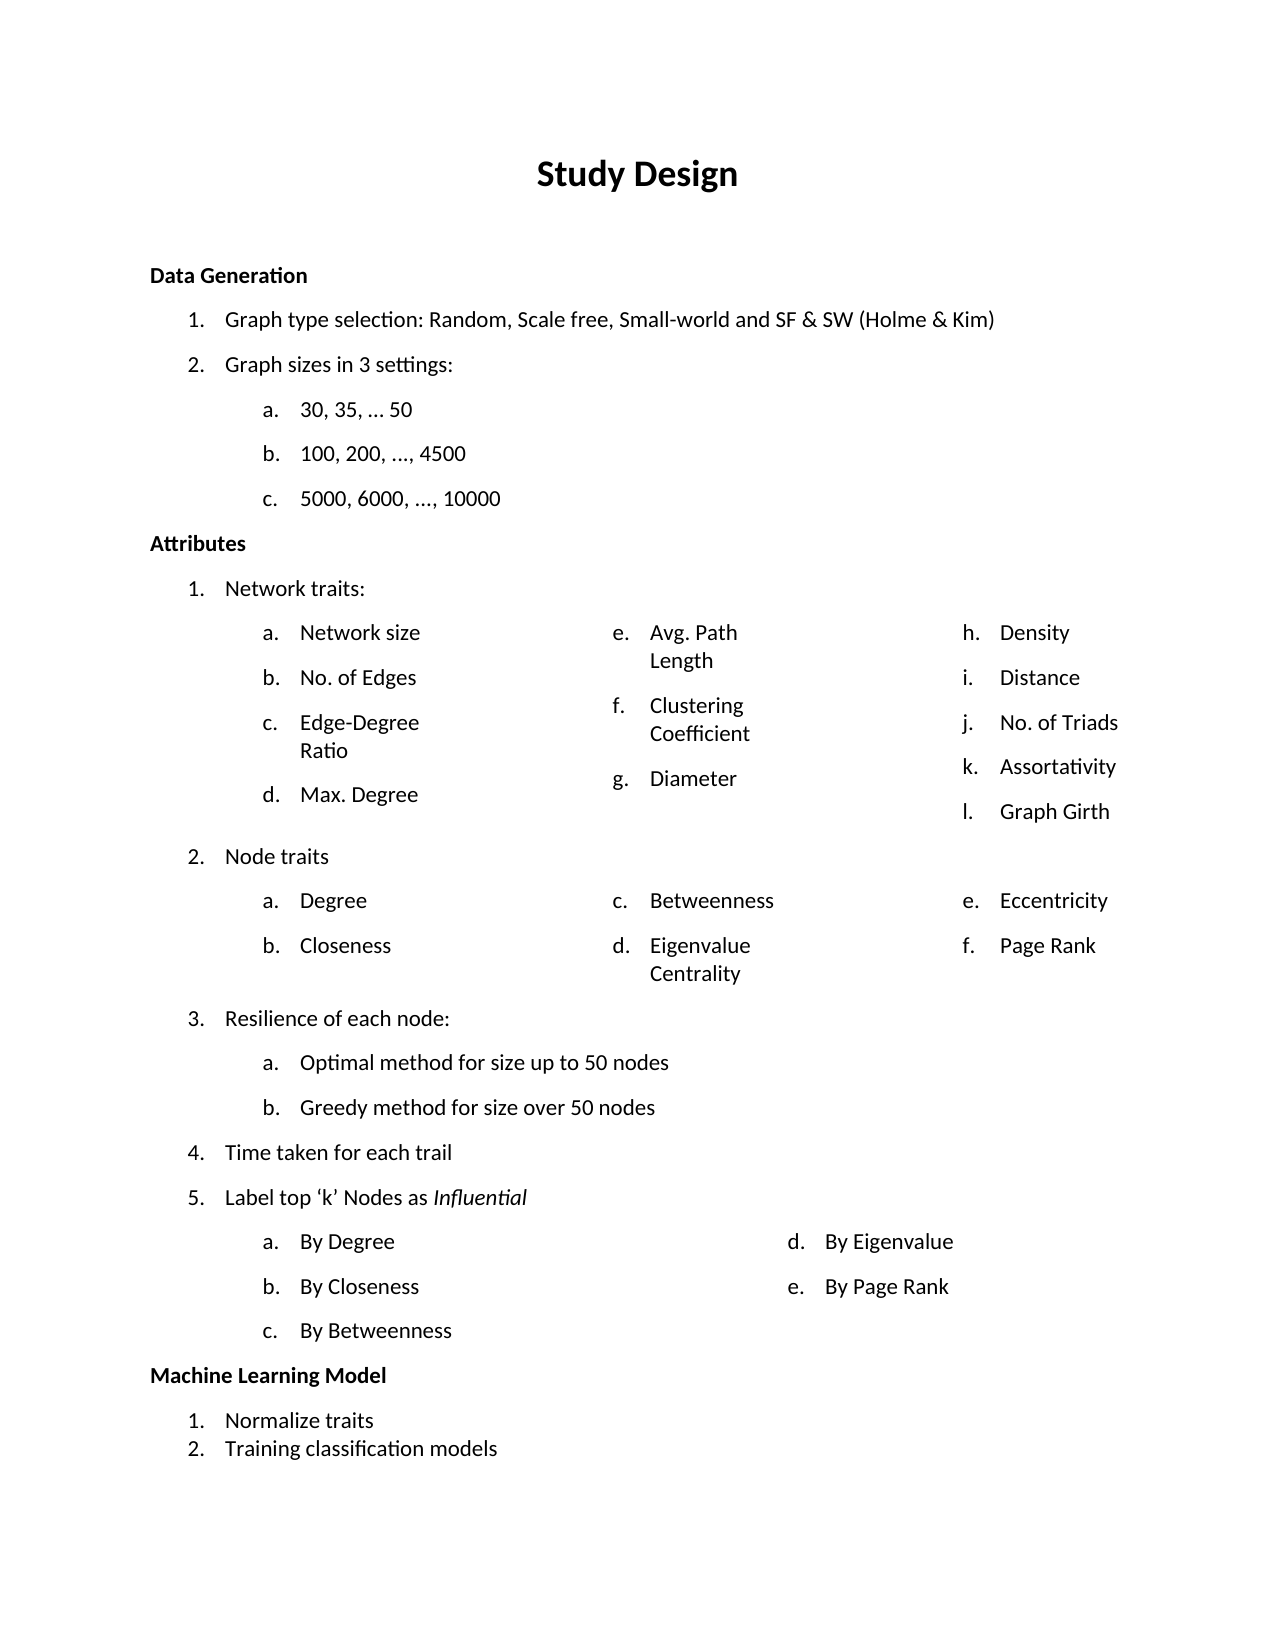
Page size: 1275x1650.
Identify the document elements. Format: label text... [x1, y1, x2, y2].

list Distance [962, 663, 1125, 691]
list Training classification models [187, 1434, 1125, 1462]
list Time taken for each trail [187, 1138, 1125, 1166]
list Edge-Degree Ratio [262, 708, 425, 764]
list By Page Rank [787, 1272, 1125, 1300]
list Diameter [612, 764, 775, 792]
list Closeness [262, 931, 425, 959]
list By Eigenvalue [787, 1227, 1125, 1255]
list Resilience of each node: [187, 1004, 1125, 1032]
list Graph Girth [962, 797, 1125, 825]
list Network size [262, 618, 425, 646]
list Normalize traits [187, 1406, 1125, 1434]
list Graph sizes in 3 settings: [187, 350, 1125, 378]
list Density [962, 618, 1125, 646]
list Eccentricity [962, 886, 1125, 914]
list No. of Edges [262, 663, 425, 691]
list Graph type selection: Random, Scale free, Small-world and SF & SW (Holme & Kim) [187, 306, 1125, 333]
list Page Rank [962, 931, 1125, 959]
list By Closeness [262, 1272, 600, 1300]
list Network traits: [187, 574, 1125, 602]
text Data Generation [150, 261, 1125, 289]
list Label top ‘k’ Nodes as Influential [187, 1183, 1125, 1211]
list By Betweenness [262, 1317, 600, 1345]
list 30, 35, … 50 [262, 395, 1125, 423]
list Node traits [187, 842, 1125, 870]
list Greedy method for size over 50 nodes [262, 1093, 1125, 1121]
list Betweenness [612, 886, 775, 914]
list 100, 200, ..., 4500 [262, 439, 1125, 468]
list No. of Triads [962, 708, 1125, 736]
list Clustering Coefficient [612, 691, 775, 747]
list Optimal method for size up to 50 nodes [262, 1048, 1125, 1077]
list Avg. Path Length [612, 618, 775, 674]
list 5000, 6000, ..., 10000 [262, 484, 1125, 512]
list Assortativity [962, 752, 1125, 780]
list By Degree [262, 1227, 600, 1255]
text Machine Learning Model [150, 1361, 1125, 1389]
text Attributes [150, 529, 1125, 557]
text Study Design [150, 150, 1125, 196]
list Degree [262, 886, 425, 914]
list Max. Degree [262, 780, 425, 808]
list Eigenvalue Centrality [612, 931, 775, 987]
